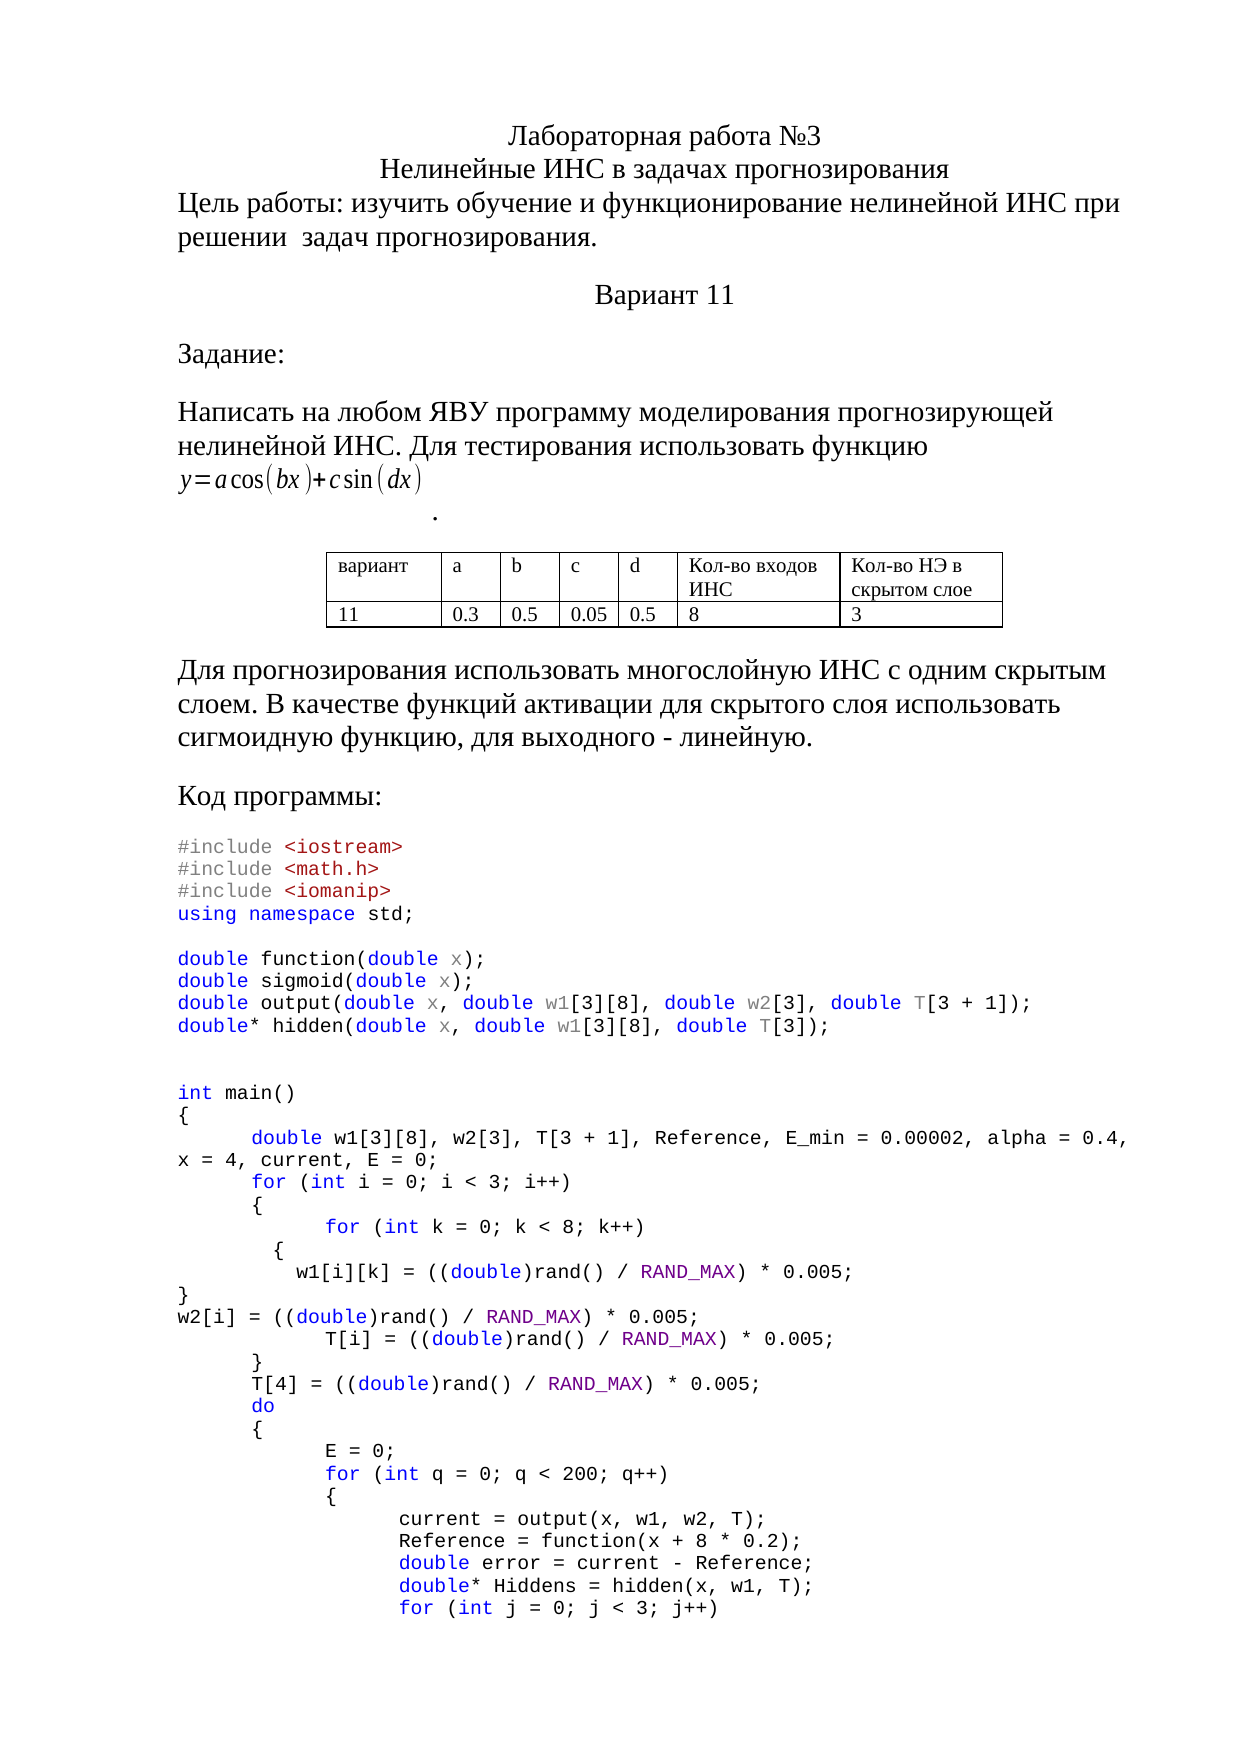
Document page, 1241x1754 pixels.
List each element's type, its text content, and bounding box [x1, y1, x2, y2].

text { [177, 1240, 1152, 1262]
table_header Кол-во входов ИНС [678, 553, 839, 601]
text double* hidden(double x, double w1[3][8], double T[3]); [177, 1016, 1152, 1038]
text Лабораторная работа №3 [177, 118, 1152, 152]
text { [177, 1105, 1152, 1128]
text w2[i] = ((double)rand() / RAND_MAX) * 0.005; [177, 1307, 1152, 1329]
table_header Кол-во НЭ в скрытом слое [841, 553, 1002, 601]
text } [177, 1352, 1152, 1374]
text E = 0; [177, 1441, 1152, 1464]
table_header b [501, 553, 559, 601]
table_cell 3 [841, 602, 1002, 626]
text for (int q = 0; q < 200; q++) [177, 1464, 1152, 1486]
text int main() [177, 1083, 1152, 1105]
text double error = current - Reference; [177, 1553, 1152, 1576]
table_cell 0.5 [619, 602, 677, 626]
text T[4] = ((double)rand() / RAND_MAX) * 0.005; [177, 1374, 1152, 1396]
text w1[i][k] = ((double)rand() / RAND_MAX) * 0.005; [177, 1262, 1152, 1284]
text } [177, 1284, 1152, 1307]
text Для прогнозирования использовать многослойную ИНС с одним скрытым слоем. В качестве функций активации для скрытого слоя использовать сигмоидную функцию, для выходного - линейную. [177, 652, 1152, 753]
text for (int k = 0; k < 8; k++) [177, 1217, 1152, 1240]
text Вариант 11 [177, 277, 1152, 311]
table_cell 0.5 [501, 602, 559, 626]
text { [177, 1486, 1152, 1508]
table_header d [619, 553, 677, 601]
text double w1[3][8], w2[3], T[3 + 1], Reference, E_min = 0.00002, alpha = 0.4, x = 4, current, E = 0; [177, 1128, 1152, 1172]
text Написать на любом ЯВУ программу моделирования прогнозирующей нелинейной ИНС. Для тестирования использовать функцию . [177, 394, 1152, 527]
table_cell 0.3 [442, 602, 500, 626]
text Нелинейные ИНС в задачах прогнозирования [177, 152, 1152, 185]
table_cell 11 [327, 602, 441, 626]
table_cell 0.05 [560, 602, 618, 626]
text { [177, 1419, 1152, 1441]
text { [177, 1195, 1152, 1217]
text #include <iomanip> [177, 881, 1152, 904]
text double* Hiddens = hidden(x, w1, T); [177, 1576, 1152, 1598]
text do [177, 1396, 1152, 1419]
text Цель работы: изучить обучение и функционирование нелинейной ИНС при решении задач прогнозирования. [177, 185, 1152, 252]
text current = output(x, w1, w2, T); [177, 1508, 1152, 1531]
text using namespace std; [177, 904, 1152, 926]
text double sigmoid(double x); [177, 971, 1152, 993]
text #include <iostream> [177, 837, 1152, 859]
text for (int i = 0; i < 3; i++) [177, 1172, 1152, 1195]
text #include <math.h> [177, 859, 1152, 881]
text Reference = function(x + 8 * 0.2); [177, 1531, 1152, 1553]
table_cell 8 [678, 602, 839, 626]
table_header с [560, 553, 618, 601]
text Код программы: [177, 778, 1152, 812]
text double output(double x, double w1[3][8], double w2[3], double T[3 + 1]); [177, 993, 1152, 1016]
text T[i] = ((double)rand() / RAND_MAX) * 0.005; [177, 1329, 1152, 1352]
table_header a [442, 553, 500, 601]
text Задание: [177, 336, 1152, 369]
text for (int j = 0; j < 3; j++) [177, 1598, 1152, 1620]
text double function(double x); [177, 948, 1152, 971]
table_header вариант [327, 553, 441, 601]
